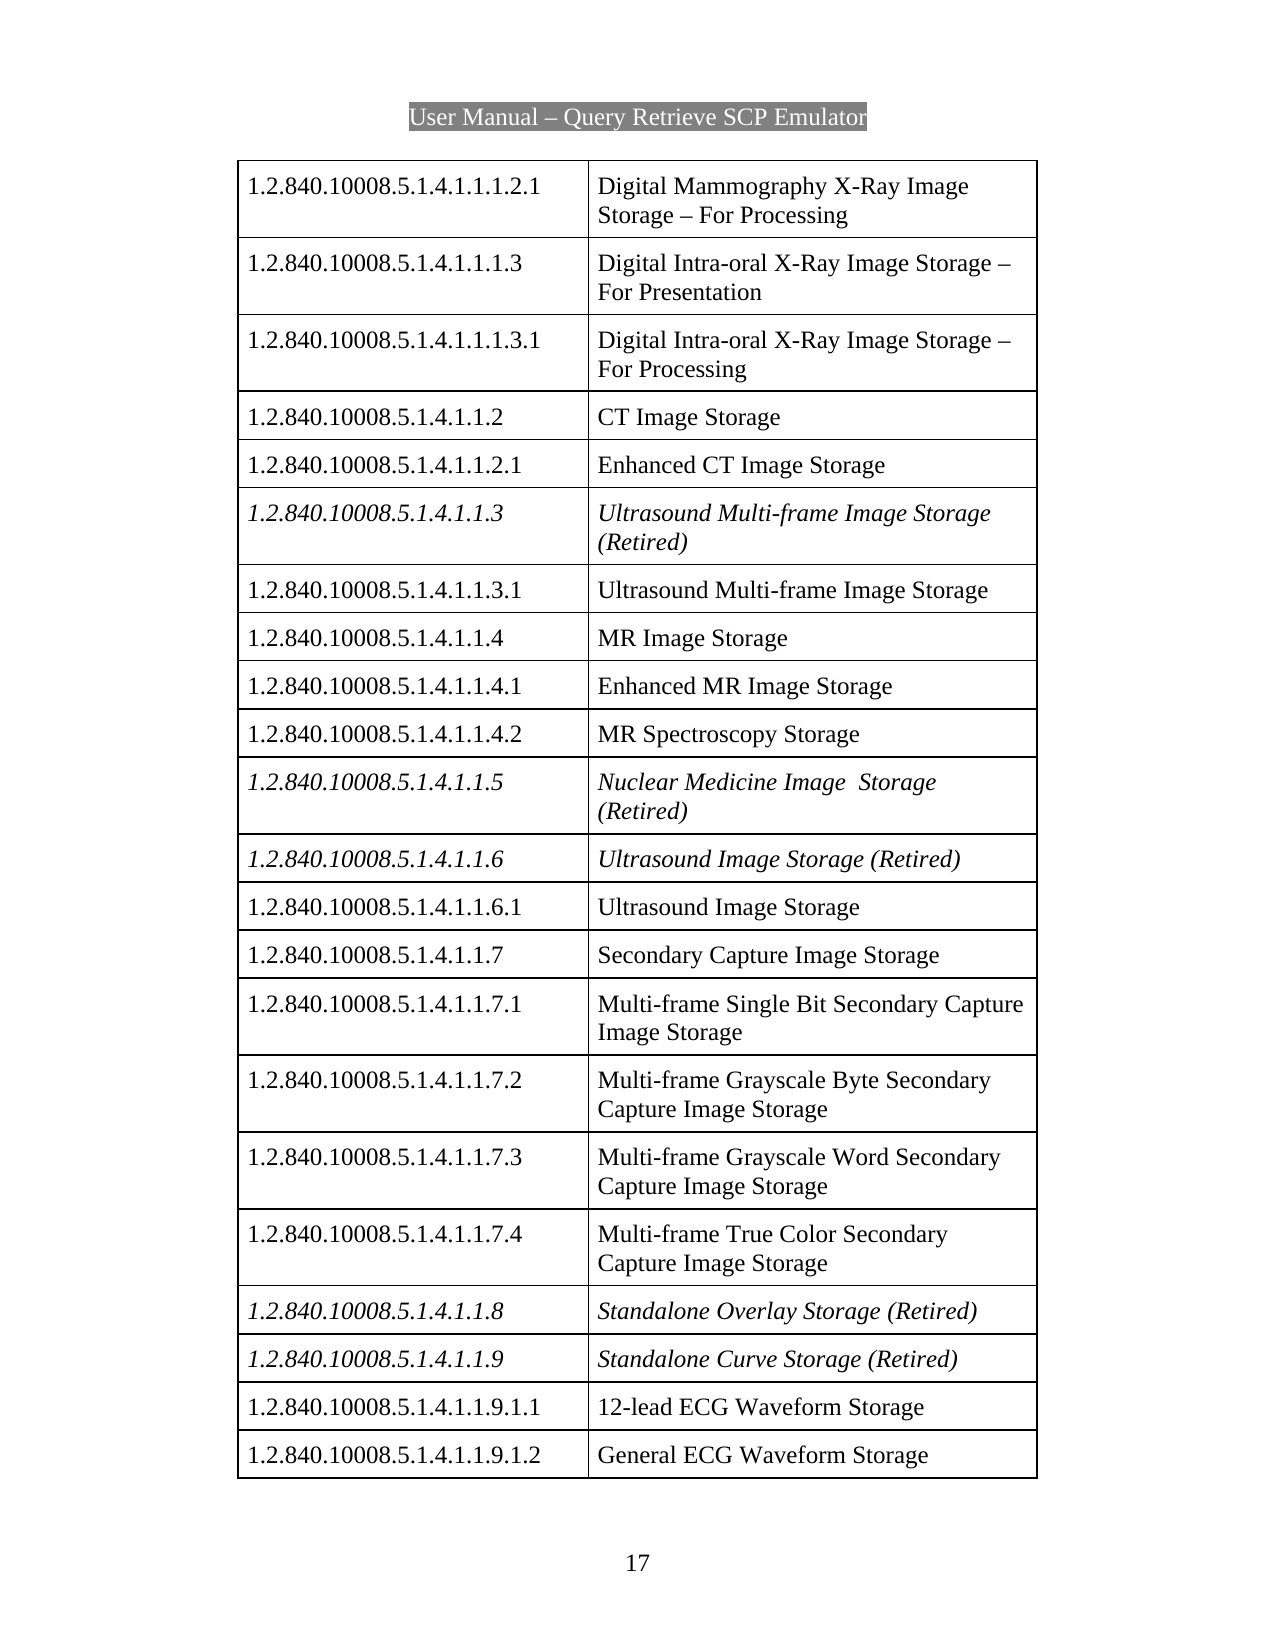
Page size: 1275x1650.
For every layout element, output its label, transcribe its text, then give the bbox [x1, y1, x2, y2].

table_cell 1.2.840.10008.5.1.4.1.1.6 [239, 835, 588, 881]
table_cell 1.2.840.10008.5.1.4.1.1.7.2 [239, 1056, 588, 1131]
table_cell 1.2.840.10008.5.1.4.1.1.2 [239, 392, 588, 438]
table_cell Standalone Curve Storage (Retired) [589, 1335, 1036, 1381]
table_cell 1.2.840.10008.5.1.4.1.1.9.1.1 [239, 1383, 588, 1429]
table_cell 1.2.840.10008.5.1.4.1.1.7.1 [239, 979, 588, 1054]
table_cell Multi-frame True Color Secondary Capture Image Storage [589, 1210, 1036, 1285]
table_cell Enhanced MR Image Storage [589, 661, 1036, 708]
table_cell 1.2.840.10008.5.1.4.1.1.3 [239, 488, 588, 563]
table_cell Digital Mammography X-Ray Image Storage – For Processing [589, 161, 1036, 237]
table_cell 1.2.840.10008.5.1.4.1.1.4.1 [239, 661, 588, 708]
table_cell 1.2.840.10008.5.1.4.1.1.1.2.1 [239, 161, 588, 237]
table_cell Enhanced CT Image Storage [589, 440, 1036, 487]
table_cell CT Image Storage [589, 392, 1036, 438]
table_cell 1.2.840.10008.5.1.4.1.1.9 [239, 1335, 588, 1381]
table_cell General ECG Waveform Storage [589, 1431, 1036, 1477]
table_cell Secondary Capture Image Storage [589, 931, 1036, 977]
table_cell 1.2.840.10008.5.1.4.1.1.7.3 [239, 1133, 588, 1208]
table_cell Multi-frame Single Bit Secondary Capture Image Storage [589, 979, 1036, 1054]
table_cell Ultrasound Image Storage [589, 883, 1036, 929]
table_cell MR Spectroscopy Storage [589, 710, 1036, 756]
table_cell 1.2.840.10008.5.1.4.1.1.2.1 [239, 440, 588, 487]
table_cell 1.2.840.10008.5.1.4.1.1.7 [239, 931, 588, 977]
table_cell 1.2.840.10008.5.1.4.1.1.1.3 [239, 238, 588, 313]
table_cell Digital Intra-oral X-Ray Image Storage – For Presentation [589, 238, 1036, 313]
table_cell 1.2.840.10008.5.1.4.1.1.4.2 [239, 710, 588, 756]
table_cell 1.2.840.10008.5.1.4.1.1.4 [239, 613, 588, 660]
table_cell Ultrasound Multi-frame Image Storage (Retired) [589, 488, 1036, 563]
table_cell 12-lead ECG Waveform Storage [589, 1383, 1036, 1429]
table_cell Ultrasound Multi-frame Image Storage [589, 565, 1036, 612]
table_cell 1.2.840.10008.5.1.4.1.1.6.1 [239, 883, 588, 929]
table_cell Ultrasound Image Storage (Retired) [589, 835, 1036, 881]
table_cell Multi-frame Grayscale Byte Secondary Capture Image Storage [589, 1056, 1036, 1131]
table_cell MR Image Storage [589, 613, 1036, 660]
table_cell 1.2.840.10008.5.1.4.1.1.1.3.1 [239, 315, 588, 390]
table_cell Multi-frame Grayscale Word Secondary Capture Image Storage [589, 1133, 1036, 1208]
table_cell Standalone Overlay Storage (Retired) [589, 1286, 1036, 1333]
table_cell Digital Intra-oral X-Ray Image Storage – For Processing [589, 315, 1036, 390]
table_cell 1.2.840.10008.5.1.4.1.1.5 [239, 758, 588, 833]
table_cell Nuclear Medicine Image Storage (Retired) [589, 758, 1036, 833]
table_cell 1.2.840.10008.5.1.4.1.1.8 [239, 1286, 588, 1333]
table_cell 1.2.840.10008.5.1.4.1.1.9.1.2 [239, 1431, 588, 1477]
table_cell 1.2.840.10008.5.1.4.1.1.3.1 [239, 565, 588, 612]
table_cell 1.2.840.10008.5.1.4.1.1.7.4 [239, 1210, 588, 1285]
